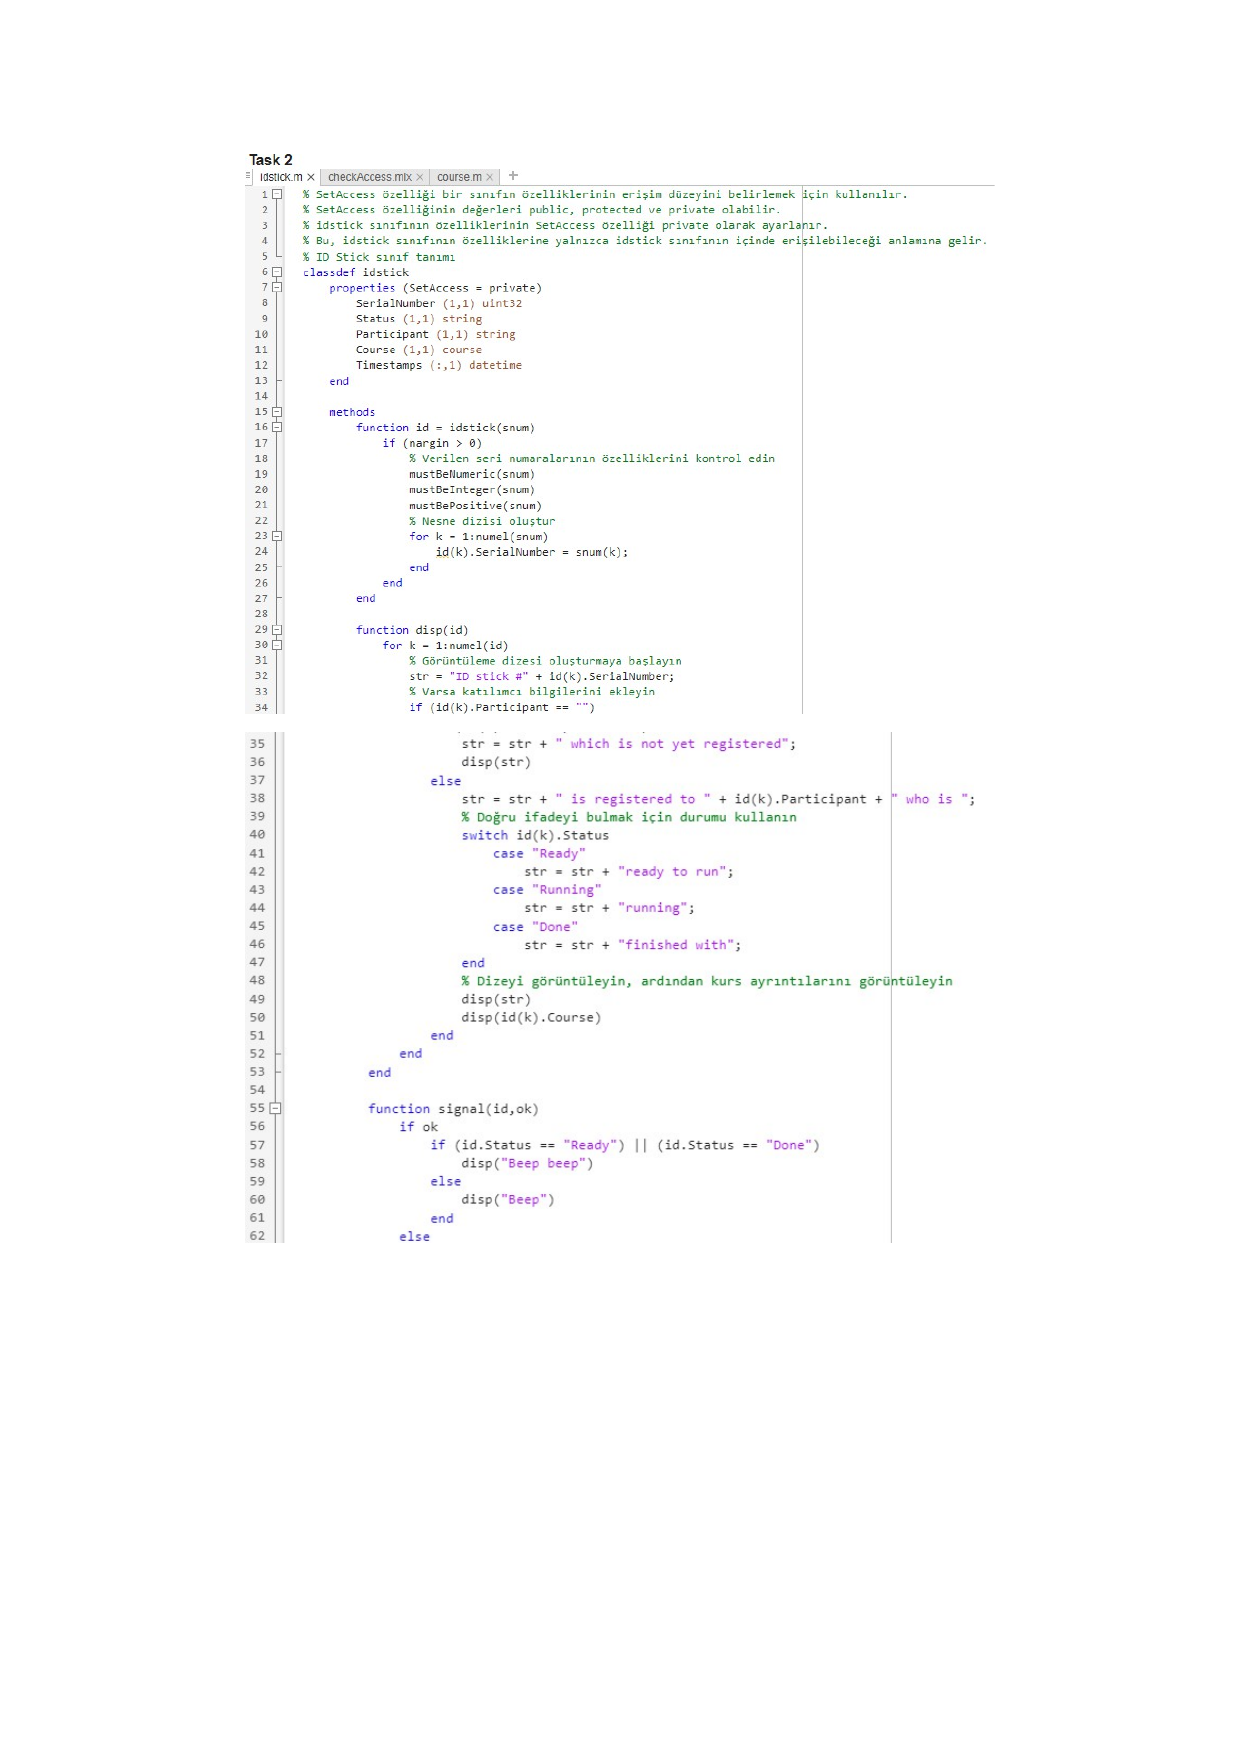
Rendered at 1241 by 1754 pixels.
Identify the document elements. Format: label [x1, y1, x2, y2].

picture [245, 154, 995, 714]
picture [245, 732, 974, 1243]
